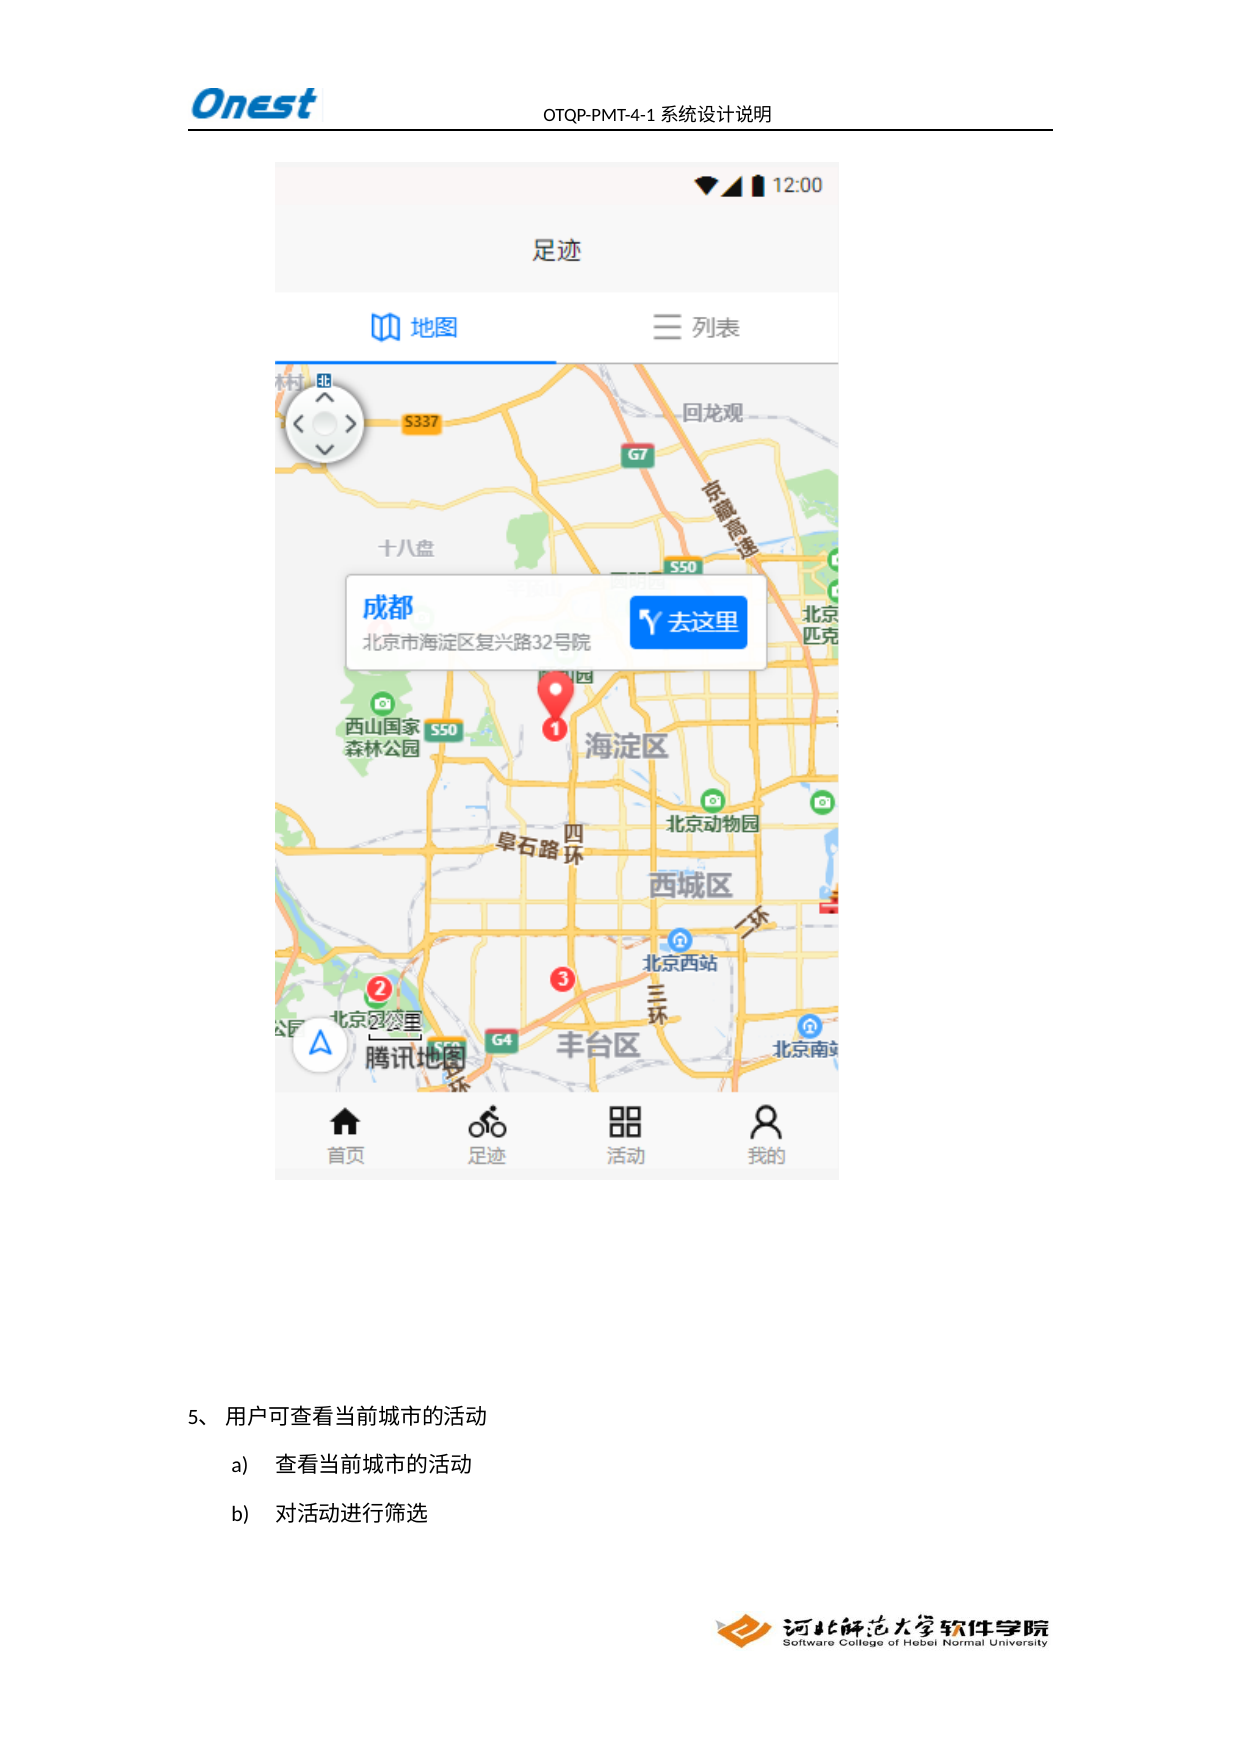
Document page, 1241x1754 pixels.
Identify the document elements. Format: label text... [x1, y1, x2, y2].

list 查看当前城市的活动 [231, 1447, 1053, 1479]
picture [710, 1611, 1053, 1651]
list 对活动进行筛选 [231, 1495, 1053, 1528]
picture [187, 88, 324, 122]
list 用户可查看当前城市的活动 [187, 1399, 1053, 1431]
picture [275, 162, 839, 1180]
